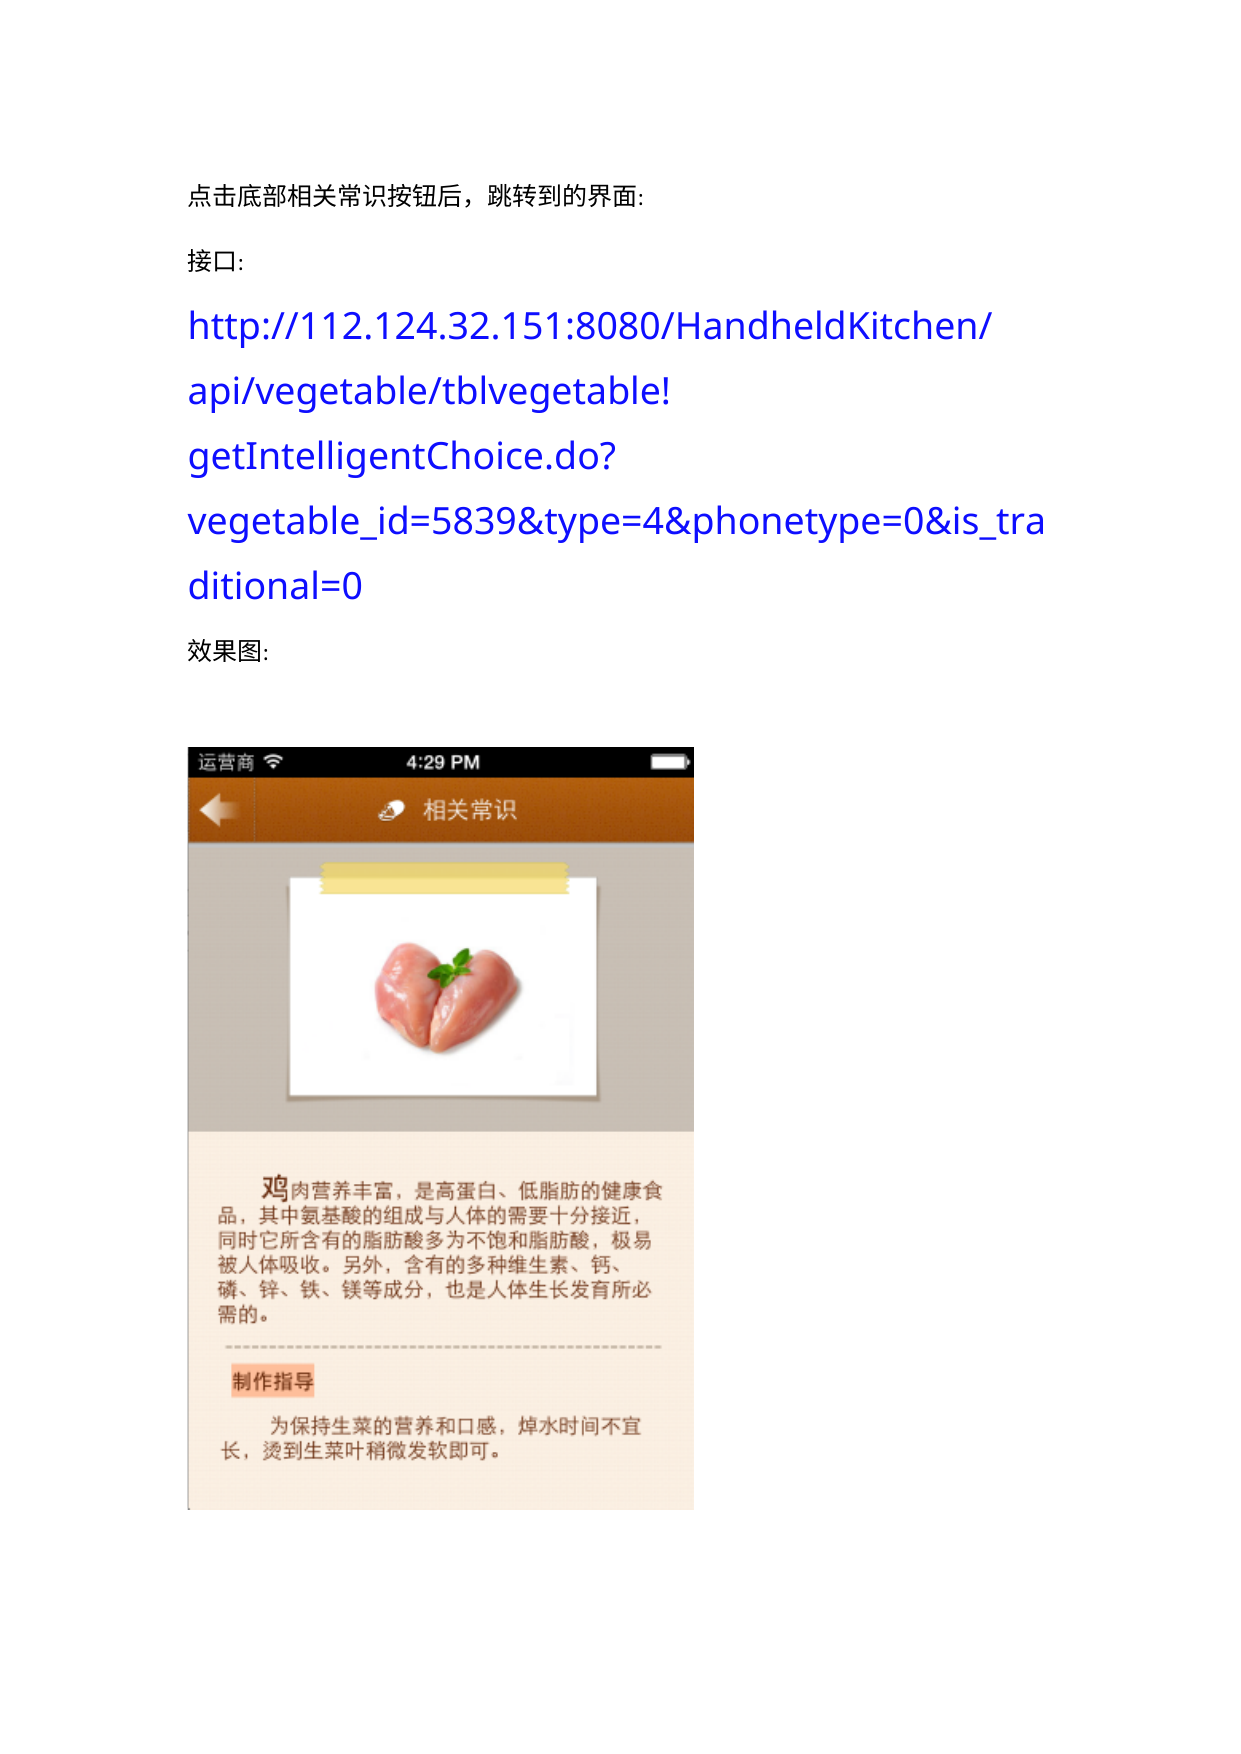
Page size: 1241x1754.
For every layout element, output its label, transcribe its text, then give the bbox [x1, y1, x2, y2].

text 接口: [187, 227, 1053, 292]
text 效果图: [187, 617, 1053, 682]
text 点击底部相关常识按钮后，跳转到的界面: [187, 162, 1053, 227]
text http://112.124.32.151:8080/HandheldKitchen/api/vegetable/tblvegetable!getIntelligentChoice.do?vegetable_id=5839&type=4&phonetype=0&is_traditional=0 [187, 292, 1053, 617]
picture [187, 747, 694, 1510]
